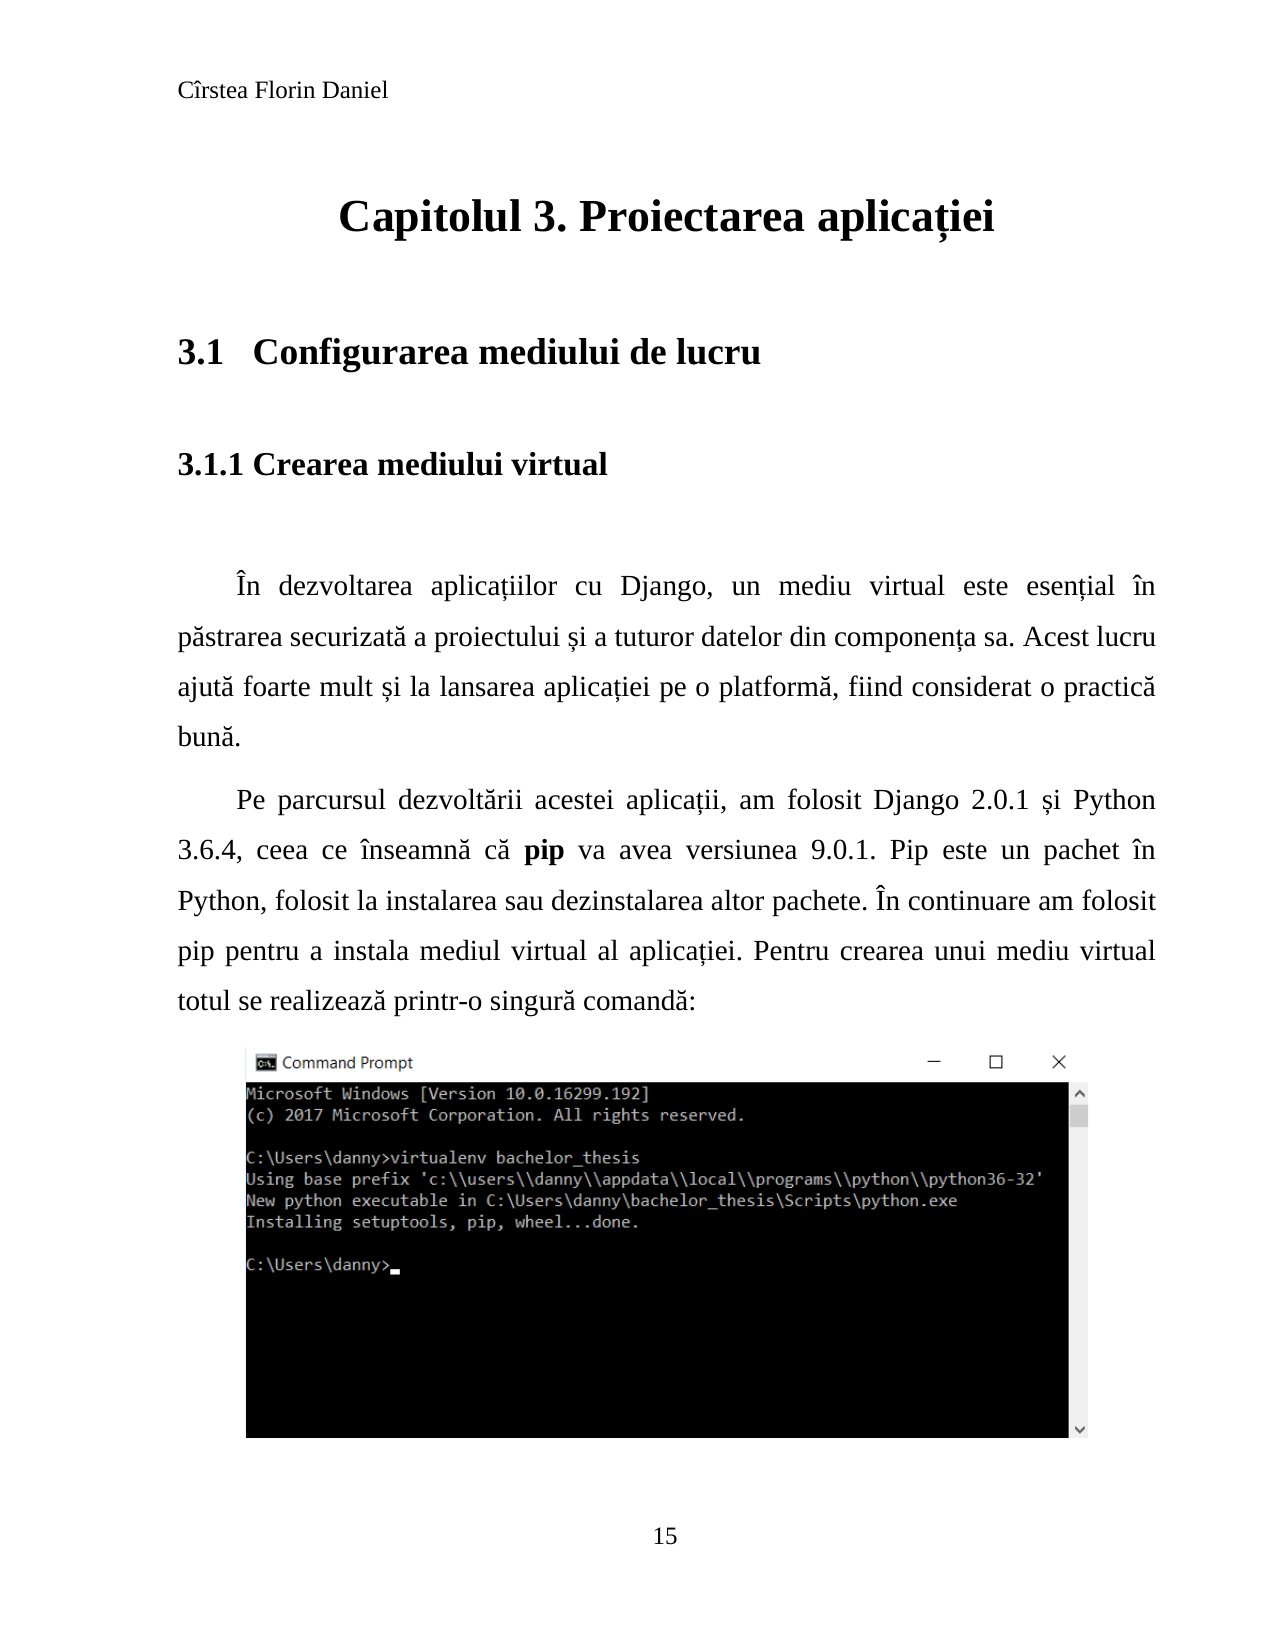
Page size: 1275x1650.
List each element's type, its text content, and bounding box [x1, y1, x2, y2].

list Crearea mediului virtual [177, 444, 1157, 482]
text Capitolul 3. Proiectarea aplicației [177, 188, 1157, 241]
text Pe parcursul dezvoltării acestei aplicații, am folosit Django 2.0.1 și Python 3.6.4, ceea ce înseamnă că pip va avea versiunea 9.0.1. Pip este un pachet în Python, folosit la instalarea sau dezinstalarea altor pachete. În continuare am folosit pip pentru a instala mediul virtual al aplicației. Pentru crearea unui mediu virtual totul se realizează printr-o singură comandă: [177, 782, 1157, 1017]
picture [245, 1047, 1089, 1438]
list Configurarea mediului de lucru [177, 329, 1157, 372]
text În dezvoltarea aplicațiilor cu Django, un mediu virtual este esențial în păstrarea securizată a proiectului și a tuturor datelor din componența sa. Acest lucru ajută foarte mult și la lansarea aplicației pe o platformă, fiind considerat o practică bună. [177, 568, 1157, 753]
